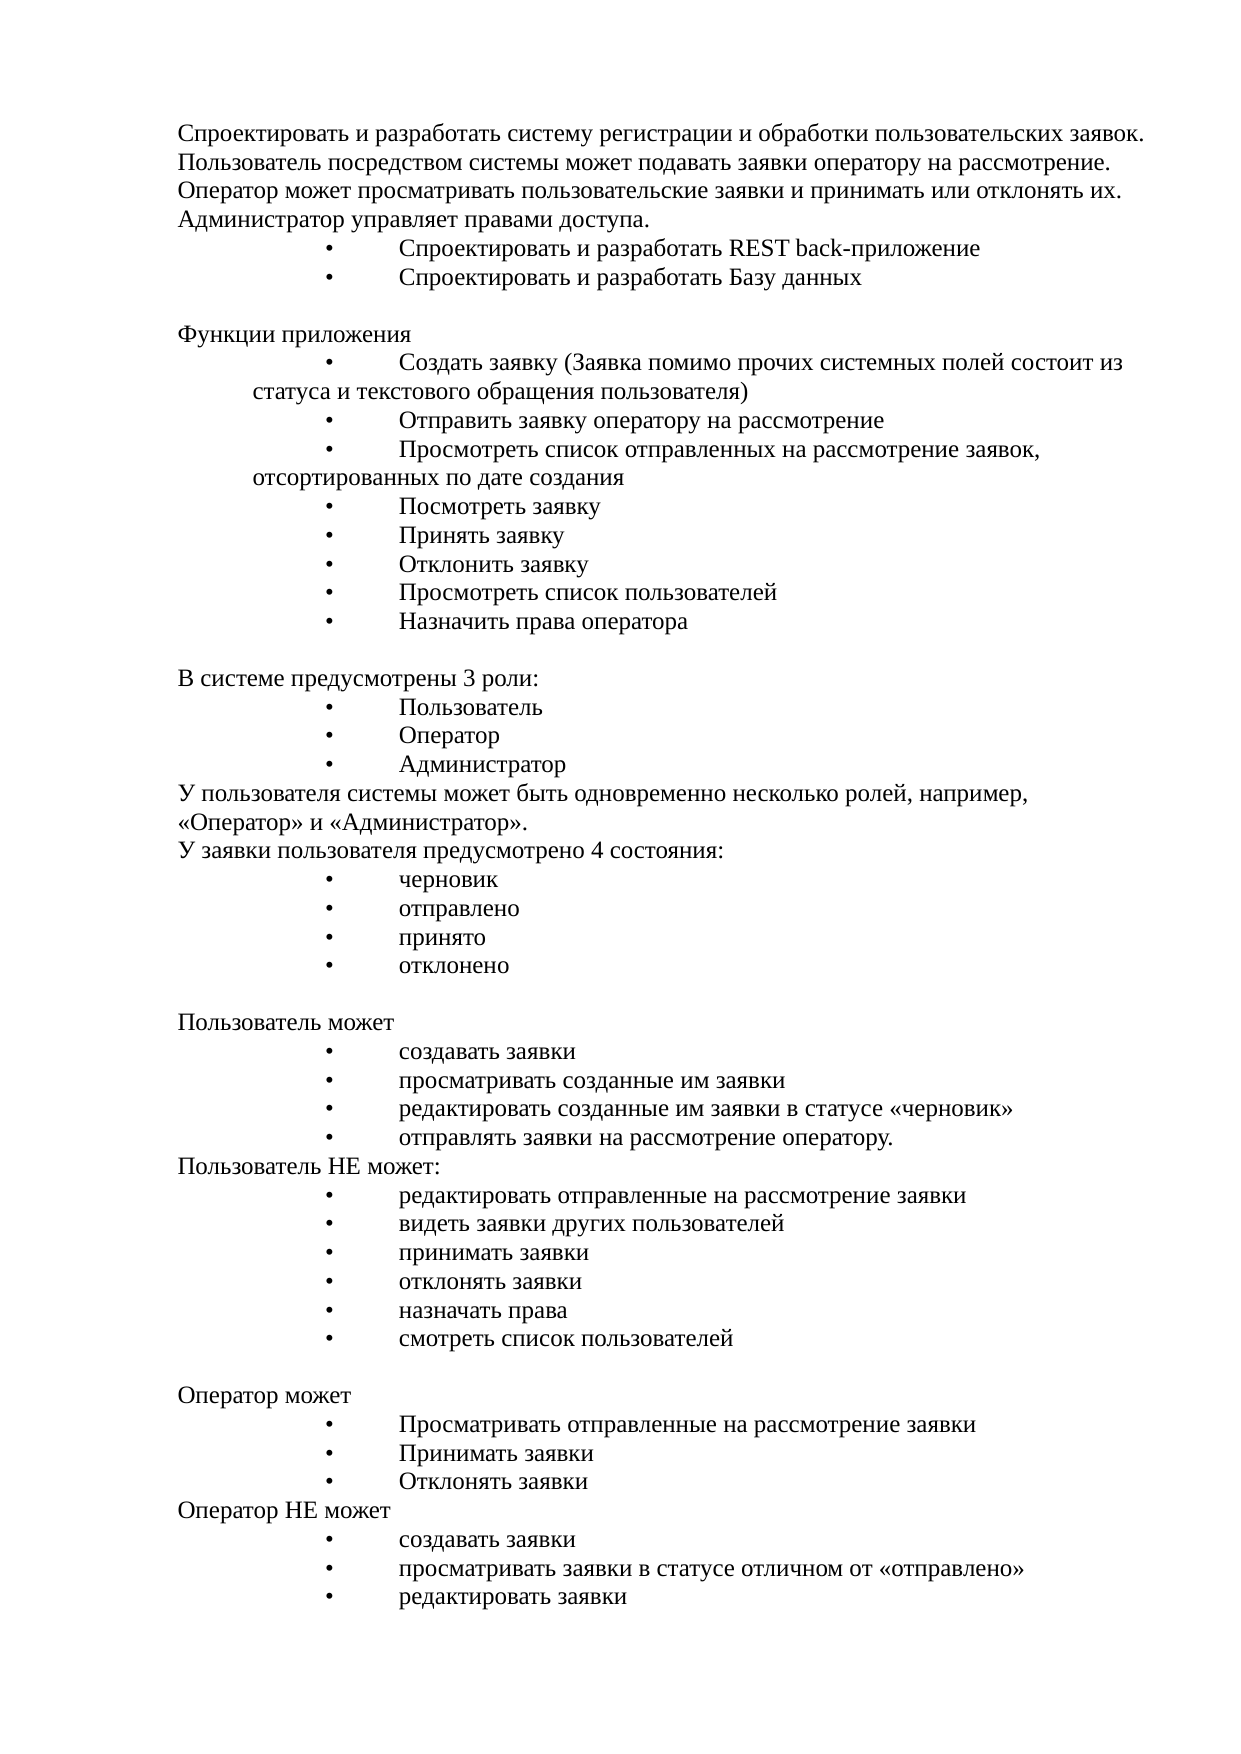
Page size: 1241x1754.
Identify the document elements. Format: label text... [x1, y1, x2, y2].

text • черновик [252, 866, 1152, 894]
text • Посмотреть заявку [252, 492, 1152, 521]
text • Отклонить заявку [252, 549, 1152, 578]
text • Принять заявку [252, 521, 1152, 549]
text В системе предусмотрены 3 роли: [177, 664, 1152, 693]
text • создавать заявки [252, 1038, 1152, 1067]
text • Просмотреть список отправленных на рассмотрение заявок, отсортированных по дате создания [252, 434, 1152, 492]
text • Спроектировать и разработать Базу данных [252, 262, 1152, 291]
text • Отправить заявку оператору на рассмотрение [252, 406, 1152, 434]
text • Пользователь [252, 693, 1152, 722]
text • Просмотреть список пользователей [252, 578, 1152, 607]
text • отклонять заявки [252, 1268, 1152, 1297]
text • видеть заявки других пользователей [252, 1211, 1152, 1239]
text • просматривать заявки в статусе отличном от «отправлено» [252, 1556, 1152, 1584]
text У заявки пользователя предусмотрено 4 состояния: [177, 837, 1152, 866]
text • Спроектировать и разработать REST back-приложение [252, 233, 1152, 262]
text Оператор может [177, 1383, 1152, 1412]
text Оператор НЕ может [177, 1498, 1152, 1527]
text • редактировать заявки [252, 1584, 1152, 1613]
text • создавать заявки [252, 1527, 1152, 1556]
text Пользователь может [177, 1009, 1152, 1038]
text • назначать права [252, 1297, 1152, 1326]
text • редактировать отправленные на рассмотрение заявки [252, 1182, 1152, 1211]
text • отправлено [252, 894, 1152, 923]
text • Создать заявку (Заявка помимо прочих системных полей состоит из статуса и текстового обращения пользователя) [252, 348, 1152, 406]
text Функции приложения [177, 319, 1152, 348]
text • отправлять заявки на рассмотрение оператору. [252, 1124, 1152, 1153]
text • принято [252, 923, 1152, 952]
text • Отклонять заявки [252, 1469, 1152, 1498]
text Спроектировать и разработать систему регистрации и обработки пользовательских заявок. Пользователь посредством системы может подавать заявки оператору на рассмотрение. Оператор может просматривать пользовательские заявки и принимать или отклонять их. Администратор управляет правами доступа. [177, 118, 1152, 233]
text • просматривать созданные им заявки [252, 1067, 1152, 1096]
text • принимать заявки [252, 1239, 1152, 1268]
text У пользователя системы может быть одновременно несколько ролей, например, «Оператор» и «Администратор». [177, 779, 1152, 837]
text • Принимать заявки [252, 1441, 1152, 1469]
text • отклонено [252, 952, 1152, 981]
text • смотреть список пользователей [252, 1326, 1152, 1354]
text • Просматривать отправленные на рассмотрение заявки [252, 1412, 1152, 1441]
text • Администратор [252, 751, 1152, 779]
text • Назначить права оператора [252, 607, 1152, 636]
text • Оператор [252, 722, 1152, 751]
text • редактировать созданные им заявки в статусе «черновик» [252, 1096, 1152, 1124]
text Пользователь НЕ может: [177, 1153, 1152, 1182]
